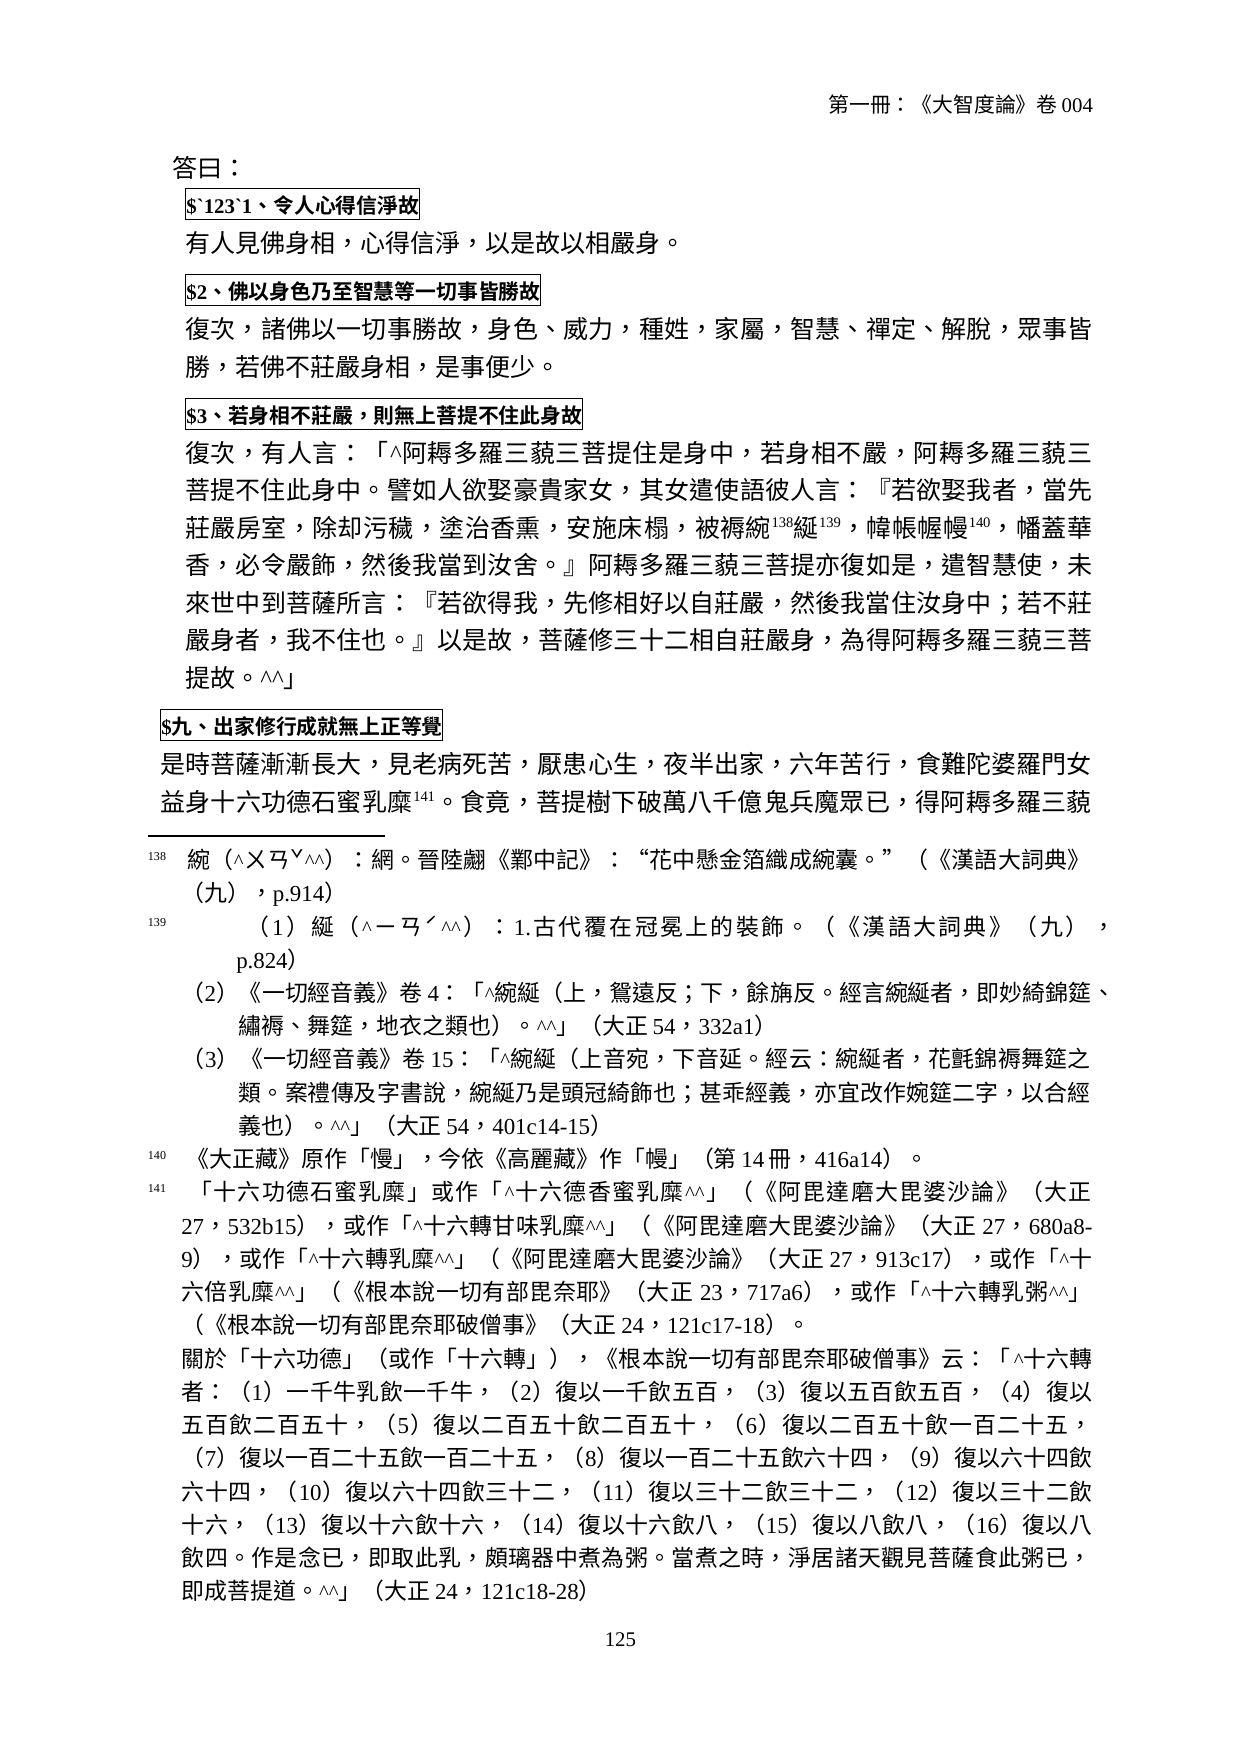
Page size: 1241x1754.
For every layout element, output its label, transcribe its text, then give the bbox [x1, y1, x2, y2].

text $`123`1、令人心得信淨故 [185, 185, 1092, 223]
text $3、若身相不莊嚴，則無上菩提不住此身故 [185, 395, 1092, 433]
text 有人見佛身相，心得信淨，以是故以相嚴身。 [185, 223, 1092, 260]
text $九、出家修行成就無上正等覺 [160, 706, 1092, 744]
text 復次，諸佛以一切事勝故，身色、威力，種姓，家屬，智慧、禪定、解脫，眾事皆勝，若佛不莊嚴身相，是事便少。 [185, 309, 1092, 384]
text $2、佛以身色乃至智慧等一切事皆勝故 [185, 271, 1092, 309]
text 復次，有人言：「^阿耨多羅三藐三菩提住是身中，若身相不嚴，阿耨多羅三藐三菩提不住此身中。譬如人欲娶豪貴家女，其女遣使語彼人言：『若欲娶我者，當先莊嚴房室，除却污穢，塗治香熏，安施床榻，被褥綩綖，幃帳幄幔，幡蓋華香，必令嚴飾，然後我當到汝舍。』阿耨多羅三藐三菩提亦復如是，遣智慧使，未來世中到菩薩所言：『若欲得我，先修相好以自莊嚴，然後我當住汝身中；若不莊嚴身者，我不住也。』以是故，菩薩修三十二相自莊嚴身，為得阿耨多羅三藐三菩提故。^^」 [185, 433, 1092, 695]
text 答曰： [173, 148, 1092, 185]
text 是時菩薩漸漸長大，見老病死苦，厭患心生，夜半出家，六年苦行，食難陀婆羅門女益身十六功德石蜜乳糜。食竟，菩提樹下破萬八千億鬼兵魔眾已，得阿耨多羅三藐三菩提。 [160, 744, 1092, 819]
